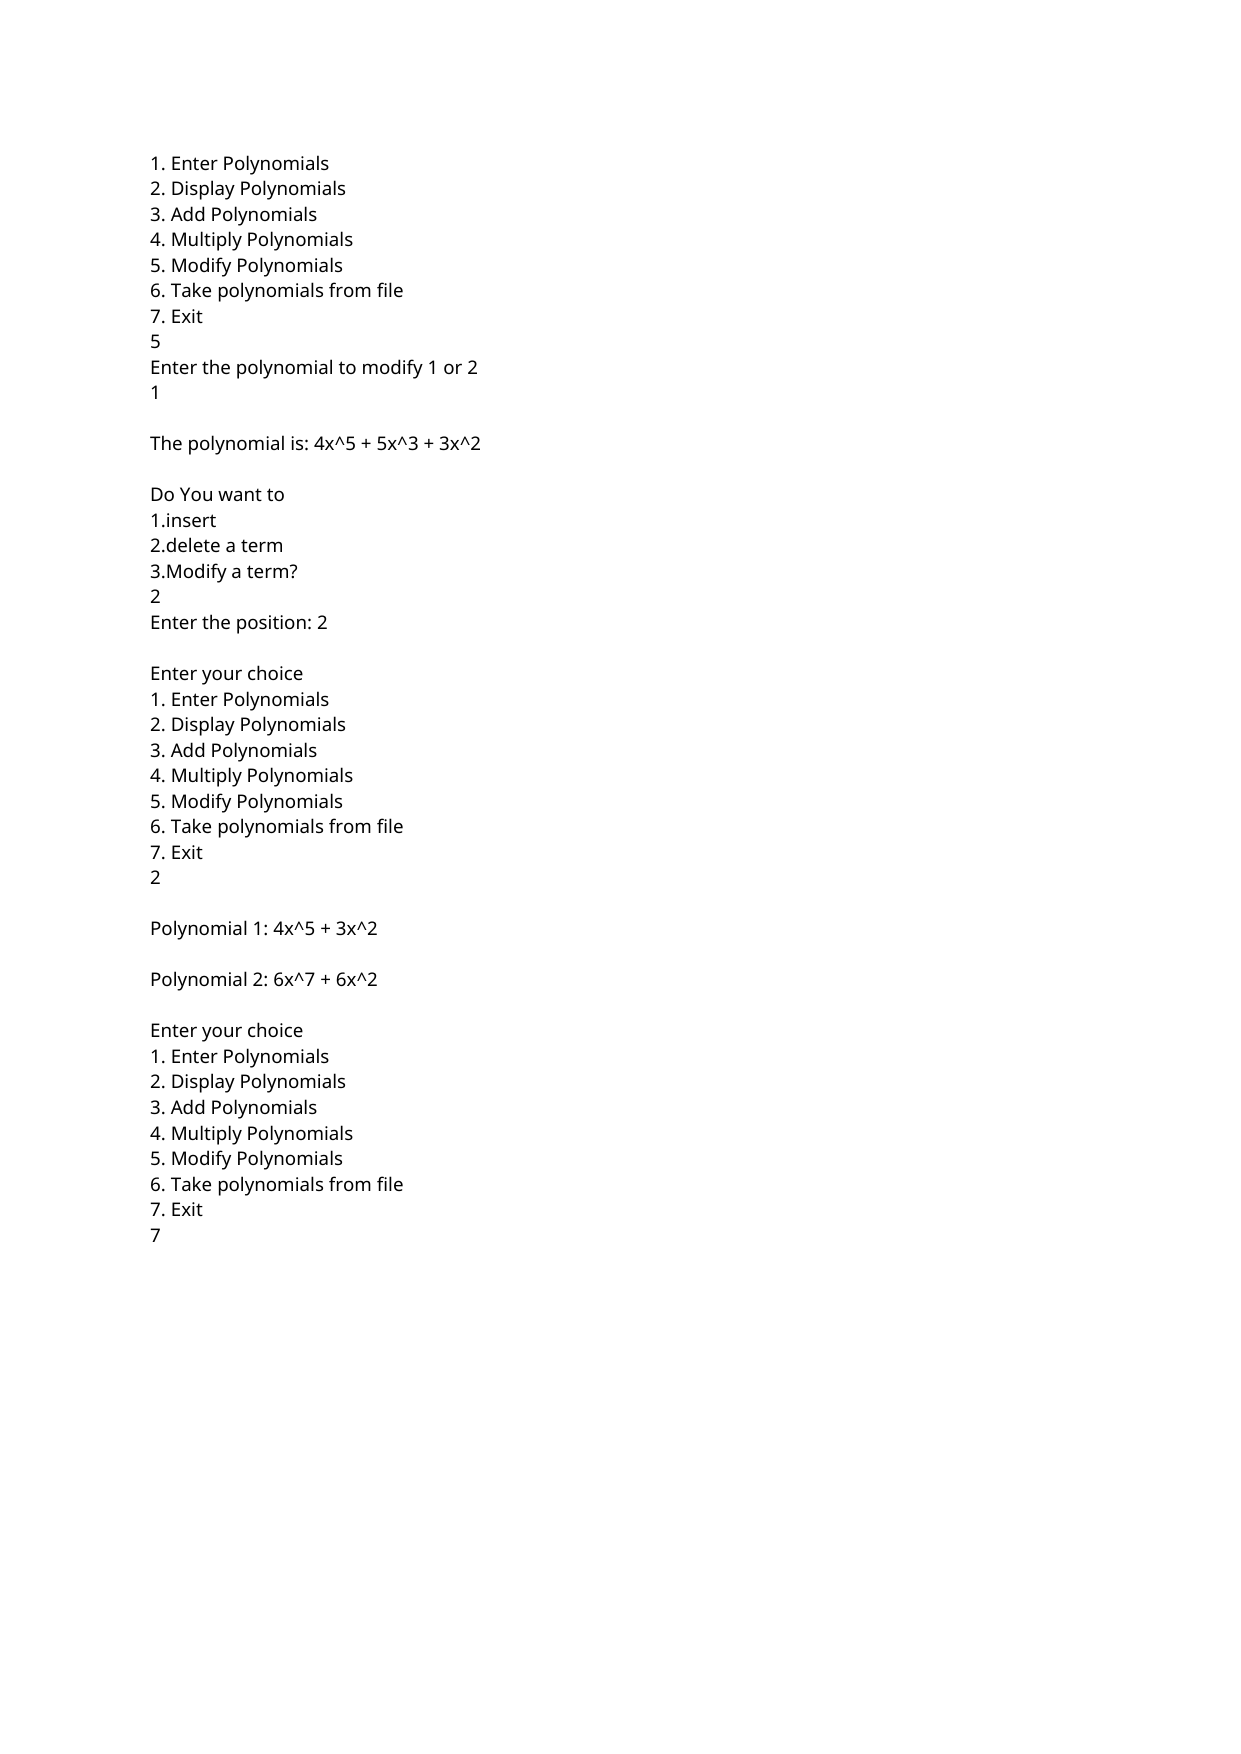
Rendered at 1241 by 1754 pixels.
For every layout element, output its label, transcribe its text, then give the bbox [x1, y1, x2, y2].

text 3. Add Polynomials [150, 1094, 1090, 1120]
text The polynomial is: 4x^5 + 5x^3 + 3x^2 [150, 431, 1090, 456]
text 3. Add Polynomials [150, 201, 1090, 227]
text 7. Exit [150, 839, 1090, 864]
text 2. Display Polynomials [150, 711, 1090, 737]
text 1. Enter Polynomials [150, 686, 1090, 711]
text 7. Exit [150, 303, 1090, 329]
text 1. Enter Polynomials [150, 150, 1090, 176]
text 2. Display Polynomials [150, 1069, 1090, 1094]
text 5 [150, 329, 1090, 354]
text Polynomial 2: 6x^7 + 6x^2 [150, 967, 1090, 992]
text 3.Modify a term? [150, 558, 1090, 584]
text 3. Add Polynomials [150, 737, 1090, 762]
text 1. Enter Polynomials [150, 1043, 1090, 1069]
text 5. Modify Polynomials [150, 788, 1090, 813]
text 5. Modify Polynomials [150, 1145, 1090, 1171]
text 1.insert [150, 507, 1090, 533]
text 6. Take polynomials from file [150, 278, 1090, 303]
text 4. Multiply Polynomials [150, 227, 1090, 252]
text 2 [150, 864, 1090, 890]
text 7. Exit [150, 1196, 1090, 1222]
text 4. Multiply Polynomials [150, 762, 1090, 788]
text 6. Take polynomials from file [150, 1171, 1090, 1196]
text Enter the position: 2 [150, 609, 1090, 635]
text 1 [150, 380, 1090, 405]
text Do You want to [150, 482, 1090, 507]
text 2 [150, 584, 1090, 609]
text 7 [150, 1222, 1090, 1247]
text 5. Modify Polynomials [150, 252, 1090, 278]
text 2. Display Polynomials [150, 176, 1090, 201]
text Enter your choice [150, 1018, 1090, 1043]
text 2.delete a term [150, 533, 1090, 558]
text 6. Take polynomials from file [150, 813, 1090, 839]
text Polynomial 1: 4x^5 + 3x^2 [150, 916, 1090, 941]
text Enter your choice [150, 660, 1090, 686]
text 4. Multiply Polynomials [150, 1120, 1090, 1145]
text Enter the polynomial to modify 1 or 2 [150, 354, 1090, 380]
